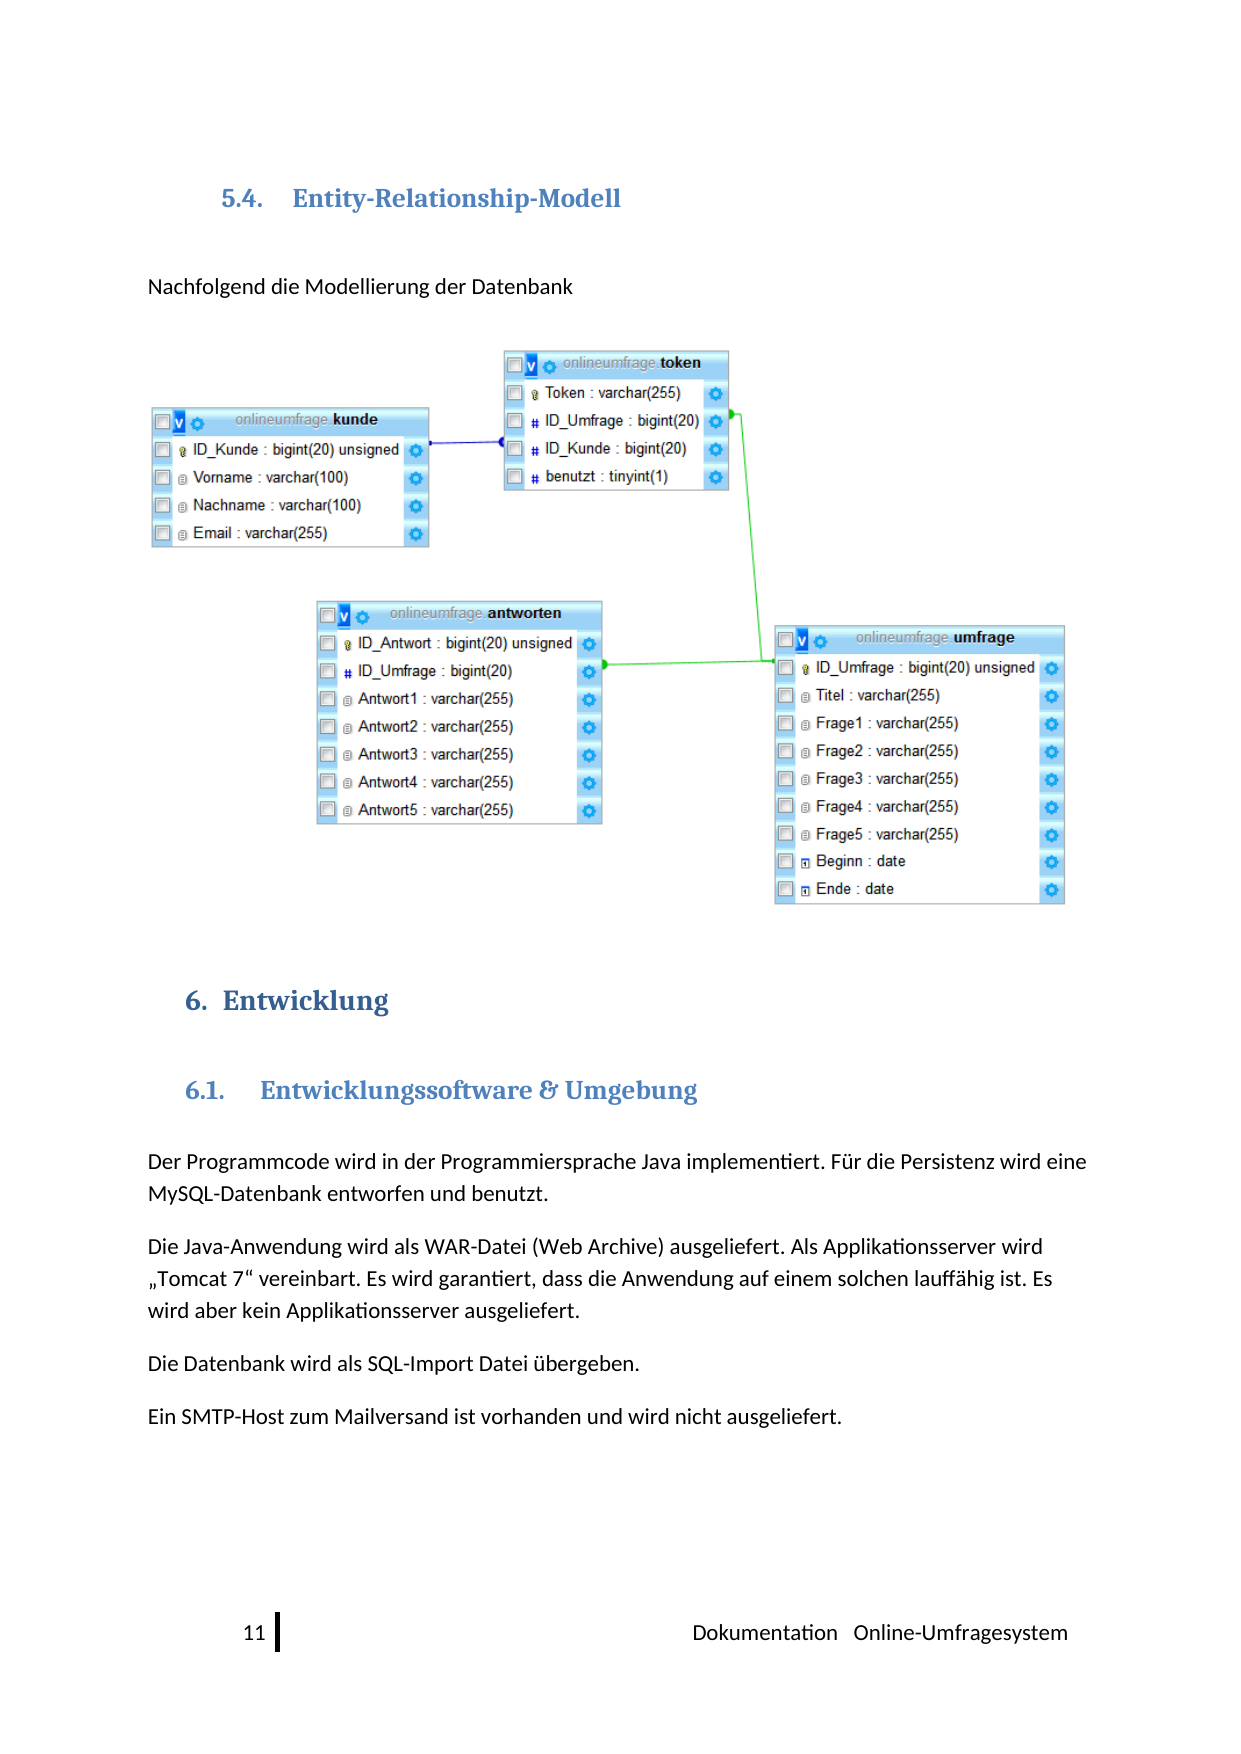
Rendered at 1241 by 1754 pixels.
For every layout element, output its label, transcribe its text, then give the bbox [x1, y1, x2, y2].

subtitle 5.4. Entity-Relationship-Modell [221, 148, 1093, 214]
text Der Programmcode wird in der Programmiersprache Java implementiert. Für die Persistenz wird eine MySQL-Datenbank entworfen und benutzt. [148, 1147, 1093, 1207]
picture [147, 325, 1093, 930]
text Die Datenbank wird als SQL-Import Datei übergeben. [148, 1349, 1093, 1377]
text Nachfolgend die Modellierung der Datenbank [148, 272, 1093, 300]
subtitle Entwicklungssoftware & Umgebung [185, 1075, 1093, 1142]
text Ein SMTP-Host zum Mailversand ist vorhanden und wird nicht ausgeliefert. [148, 1402, 1093, 1430]
text Die Java-Anwendung wird als WAR-Datei (Web Archive) ausgeliefert. Als Applikationsserver wird „Tomcat 7“ vereinbart. Es wird garantiert, dass die Anwendung auf einem solchen lauffähig ist. Es wird aber kein Applikationsserver ausgeliefert. [148, 1232, 1093, 1324]
subtitle Entwicklung [185, 984, 1093, 1017]
